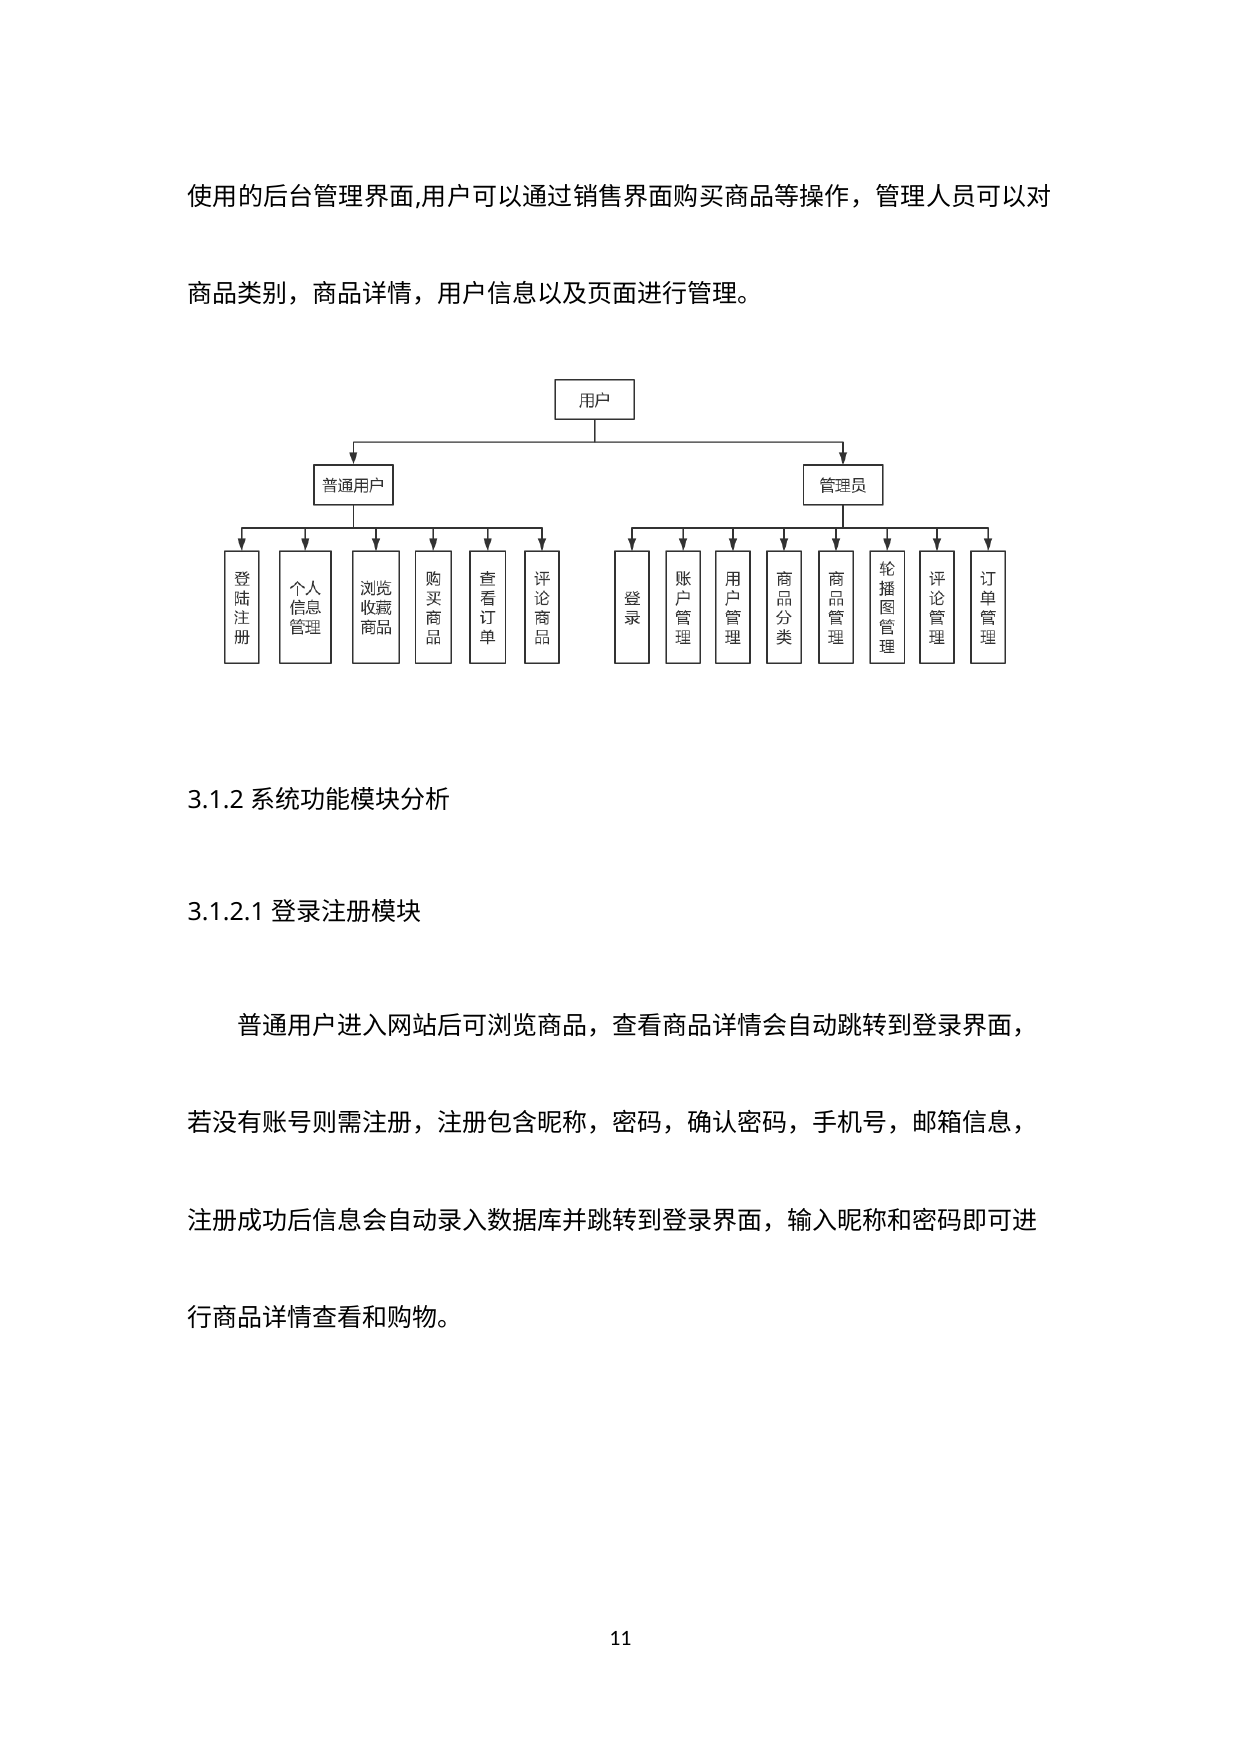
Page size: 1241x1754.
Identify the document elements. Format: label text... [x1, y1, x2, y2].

picture [187, 342, 1053, 711]
subtitle 3.1.2.1 登录注册模块 [187, 877, 1053, 942]
text 本系统可以分为两个部分,一部分是用户使用的销售界面,另一部分是管理员使用的后台管理界面,用户可以通过销售界面购买商品等操作，管理人员可以对商品类别，商品详情，用户信息以及页面进行管理。 [187, 162, 1053, 324]
text 普通用户进入网站后可浏览商品，查看商品详情会自动跳转到登录界面，若没有账号则需注册，注册包含昵称，密码，确认密码，手机号，邮箱信息，注册成功后信息会自动录入数据库并跳转到登录界面，输入昵称和密码即可进行商品详情查看和购物。 [187, 991, 1053, 1348]
text 3.1.2 系统功能模块分析 [187, 711, 1053, 830]
